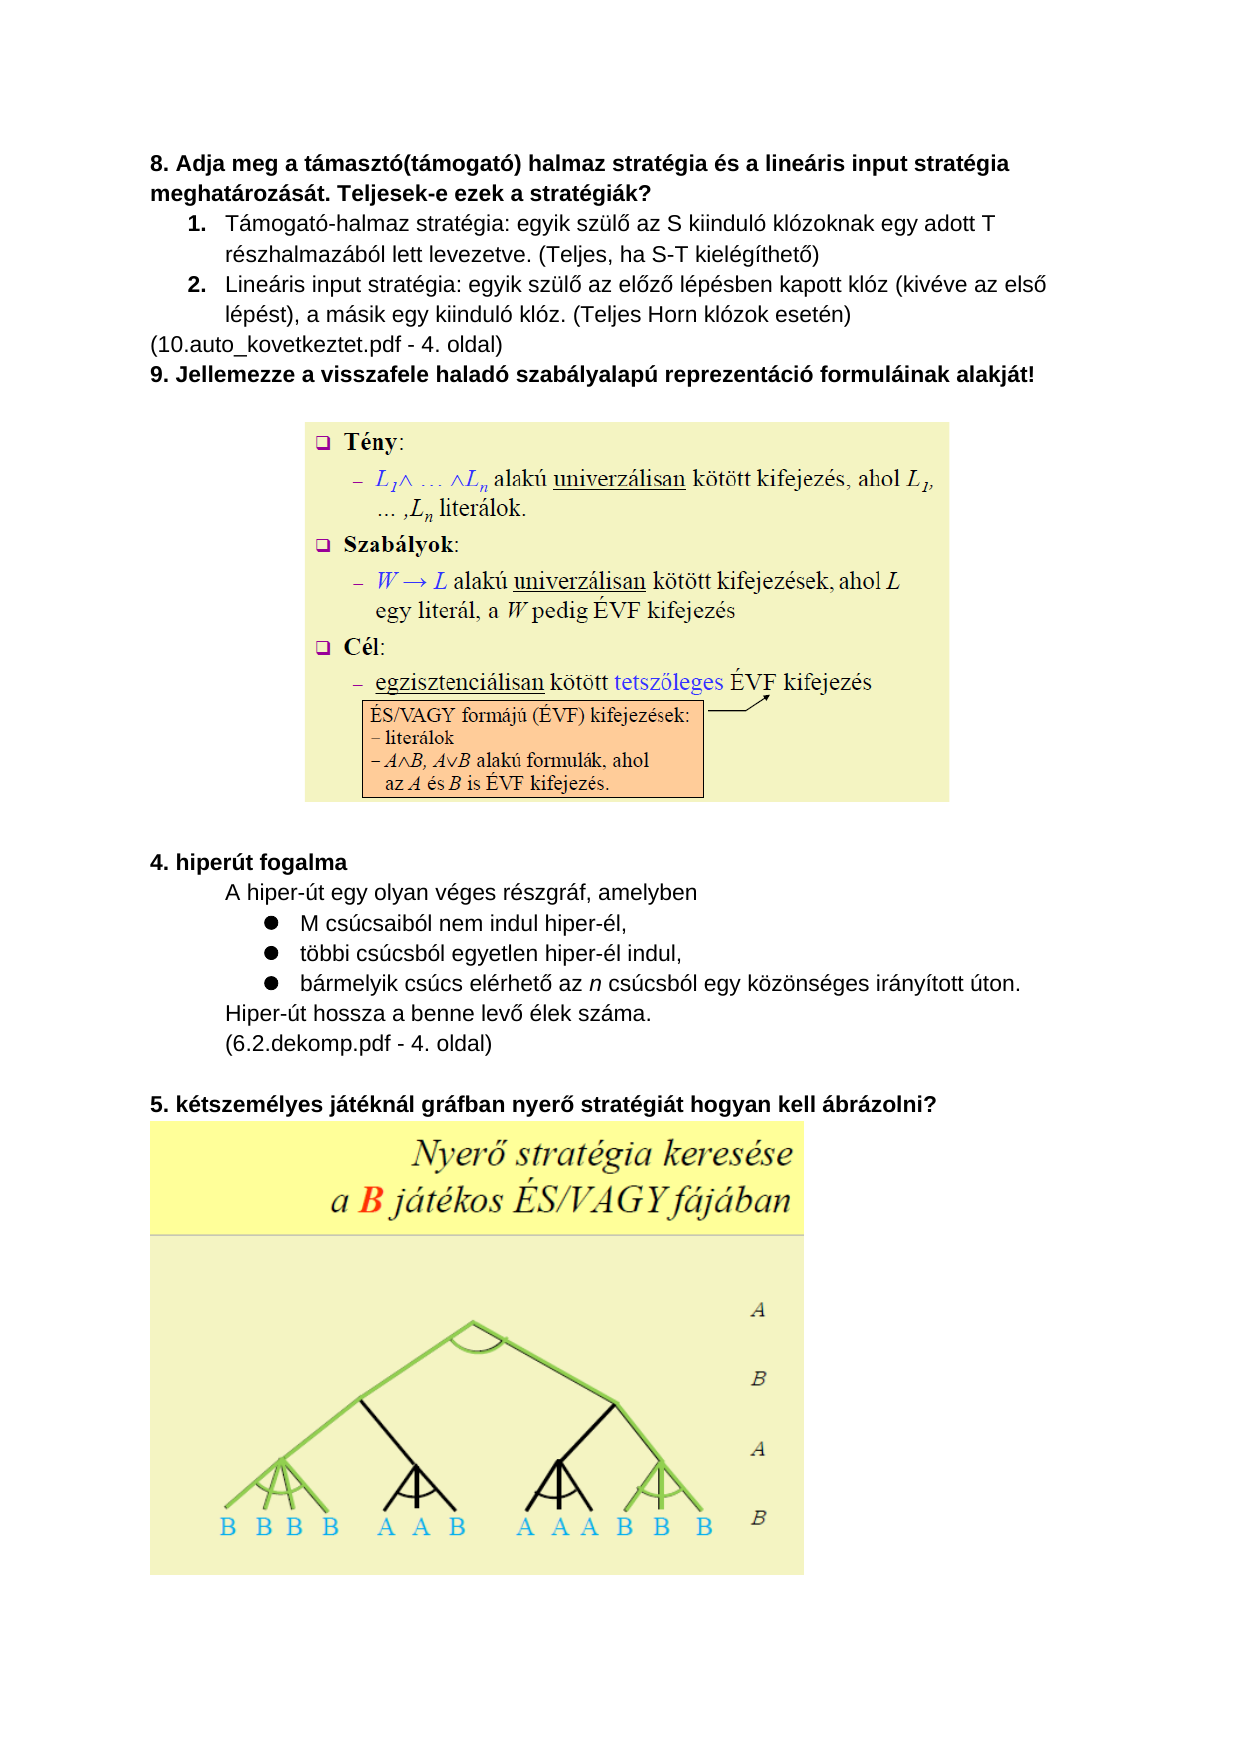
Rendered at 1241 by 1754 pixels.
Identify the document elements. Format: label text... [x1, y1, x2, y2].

text 9. Jellemezze a visszafele haladó szabályalapú reprezentáció formuláinak alakját! [150, 361, 1090, 388]
text Hiper-út hossza a benne levő élek száma. [150, 1000, 1090, 1026]
picture [304, 422, 950, 802]
text 4. hiperút fogalma [150, 849, 1090, 875]
text (10.auto_kovetkeztet.pdf - 4. oldal) [150, 331, 1090, 358]
list Támogató-halmaz stratégia: egyik szülő az S kiinduló klózoknak egy adott T részhalmazából lett levezetve. (Teljes, ha S-T kielégíthető) [187, 210, 1090, 267]
text A hiper-út egy olyan véges részgráf, amelyben [225, 879, 1090, 906]
list M csúcsaiból nem indul hiper-él, [262, 909, 1090, 936]
text (6.2.dekomp.pdf - 4. oldal) [150, 1030, 1090, 1057]
list Lineáris input stratégia: egyik szülő az előző lépésben kapott klóz (kivéve az első lépést), a másik egy kiinduló klóz. (Teljes Horn klózok esetén) [187, 271, 1090, 327]
list bármelyik csúcs elérhető az n csúcsból egy közönséges irányított úton. [262, 970, 1090, 996]
text 5. kétszemélyes játéknál gráfban nyerő stratégiát hogyan kell ábrázolni? [150, 1091, 1090, 1117]
picture [150, 1121, 804, 1575]
list többi csúcsból egyetlen hiper-él indul, [262, 940, 1090, 966]
text 8. Adja meg a támasztó(támogató) halmaz stratégia és a lineáris input stratégia meghatározását. Teljesek-e ezek a stratégiák? [150, 150, 1090, 207]
